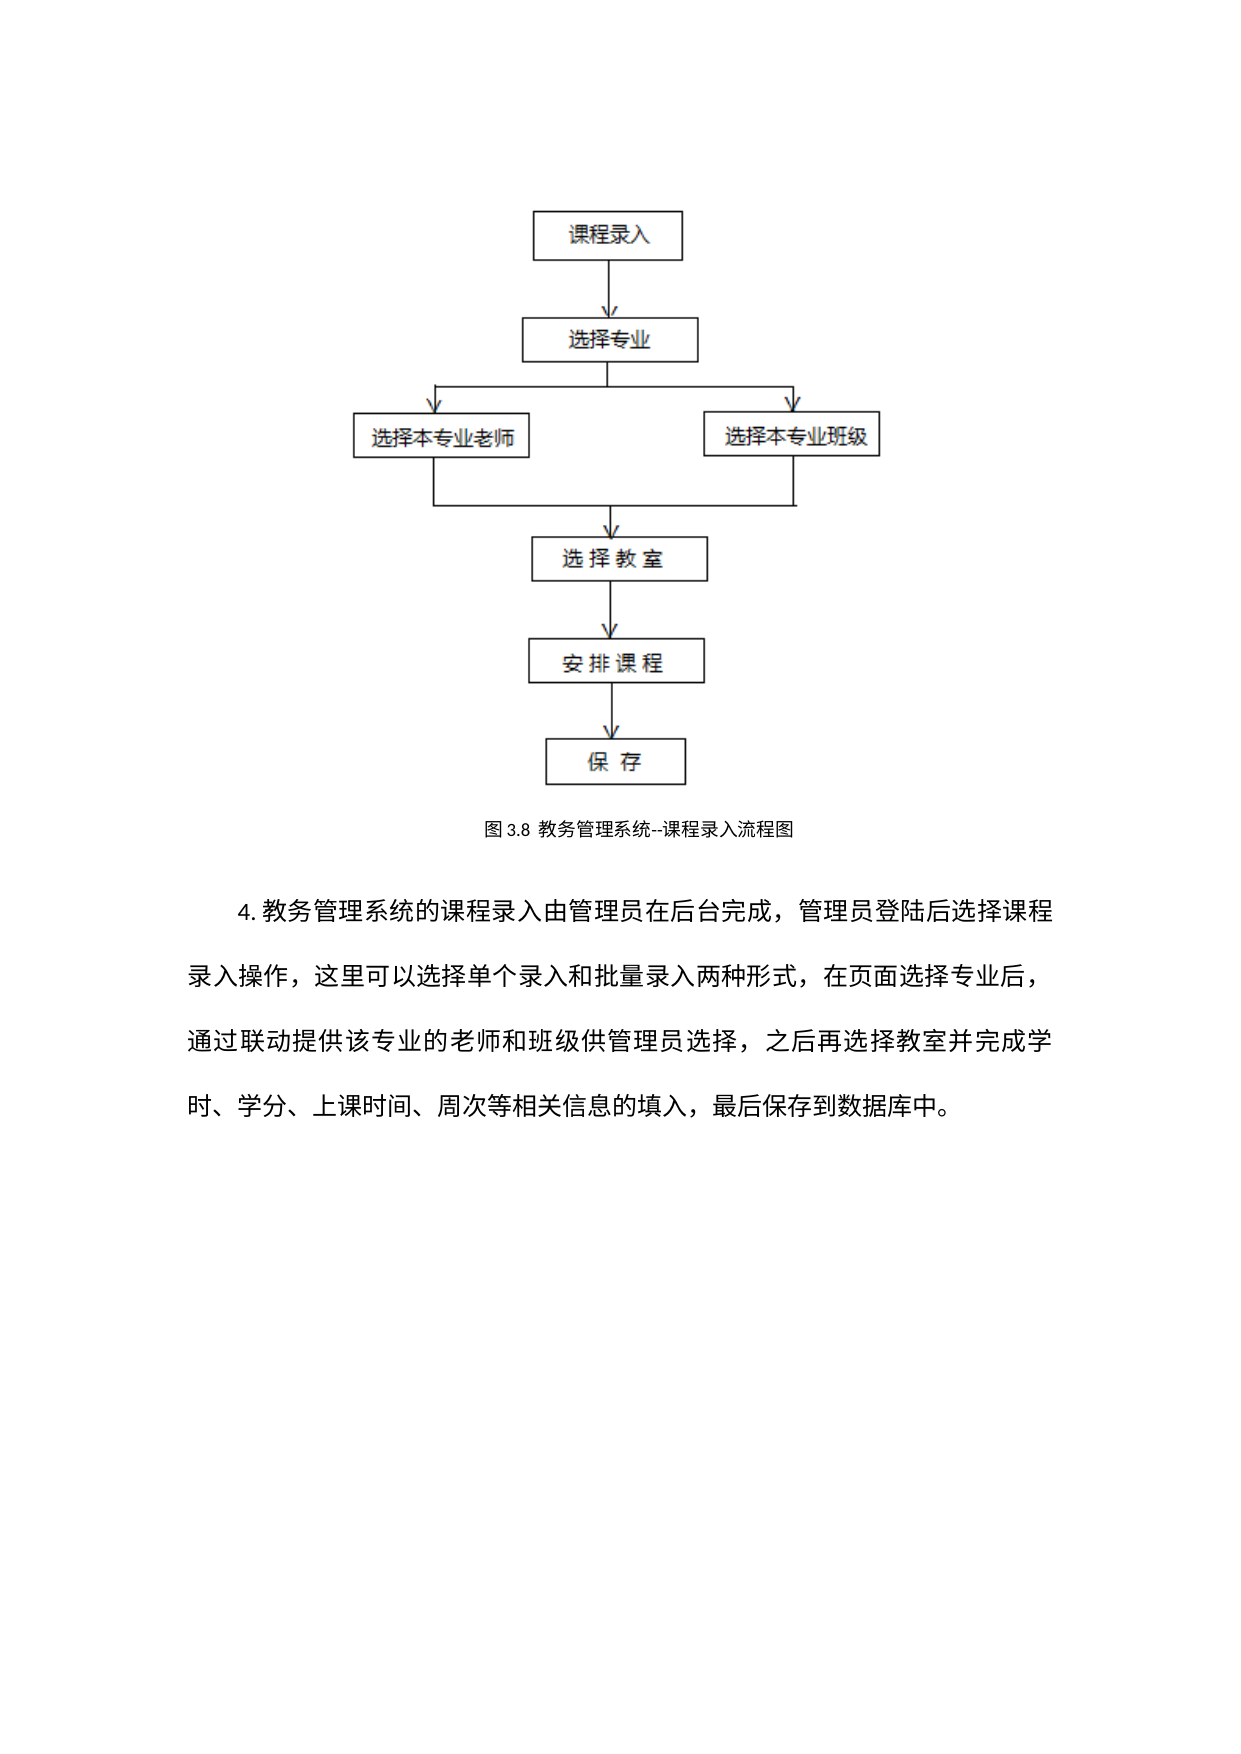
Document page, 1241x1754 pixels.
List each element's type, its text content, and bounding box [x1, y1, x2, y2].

list 教务管理系统的课程录入由管理员在后台完成，管理员登陆后选择课程录入操作，这里可以选择单个录入和批量录入两种形式，在页面选择专业后，通过联动提供该专业的老师和班级供管理员选择，之后再选择教室并完成学时、学分、上课时间、周次等相关信息的填入，最后保存到数据库中。 [187, 877, 1053, 1137]
picture [344, 162, 896, 801]
text 图3.8 教务管理系统--课程录入流程图 [187, 812, 1053, 844]
